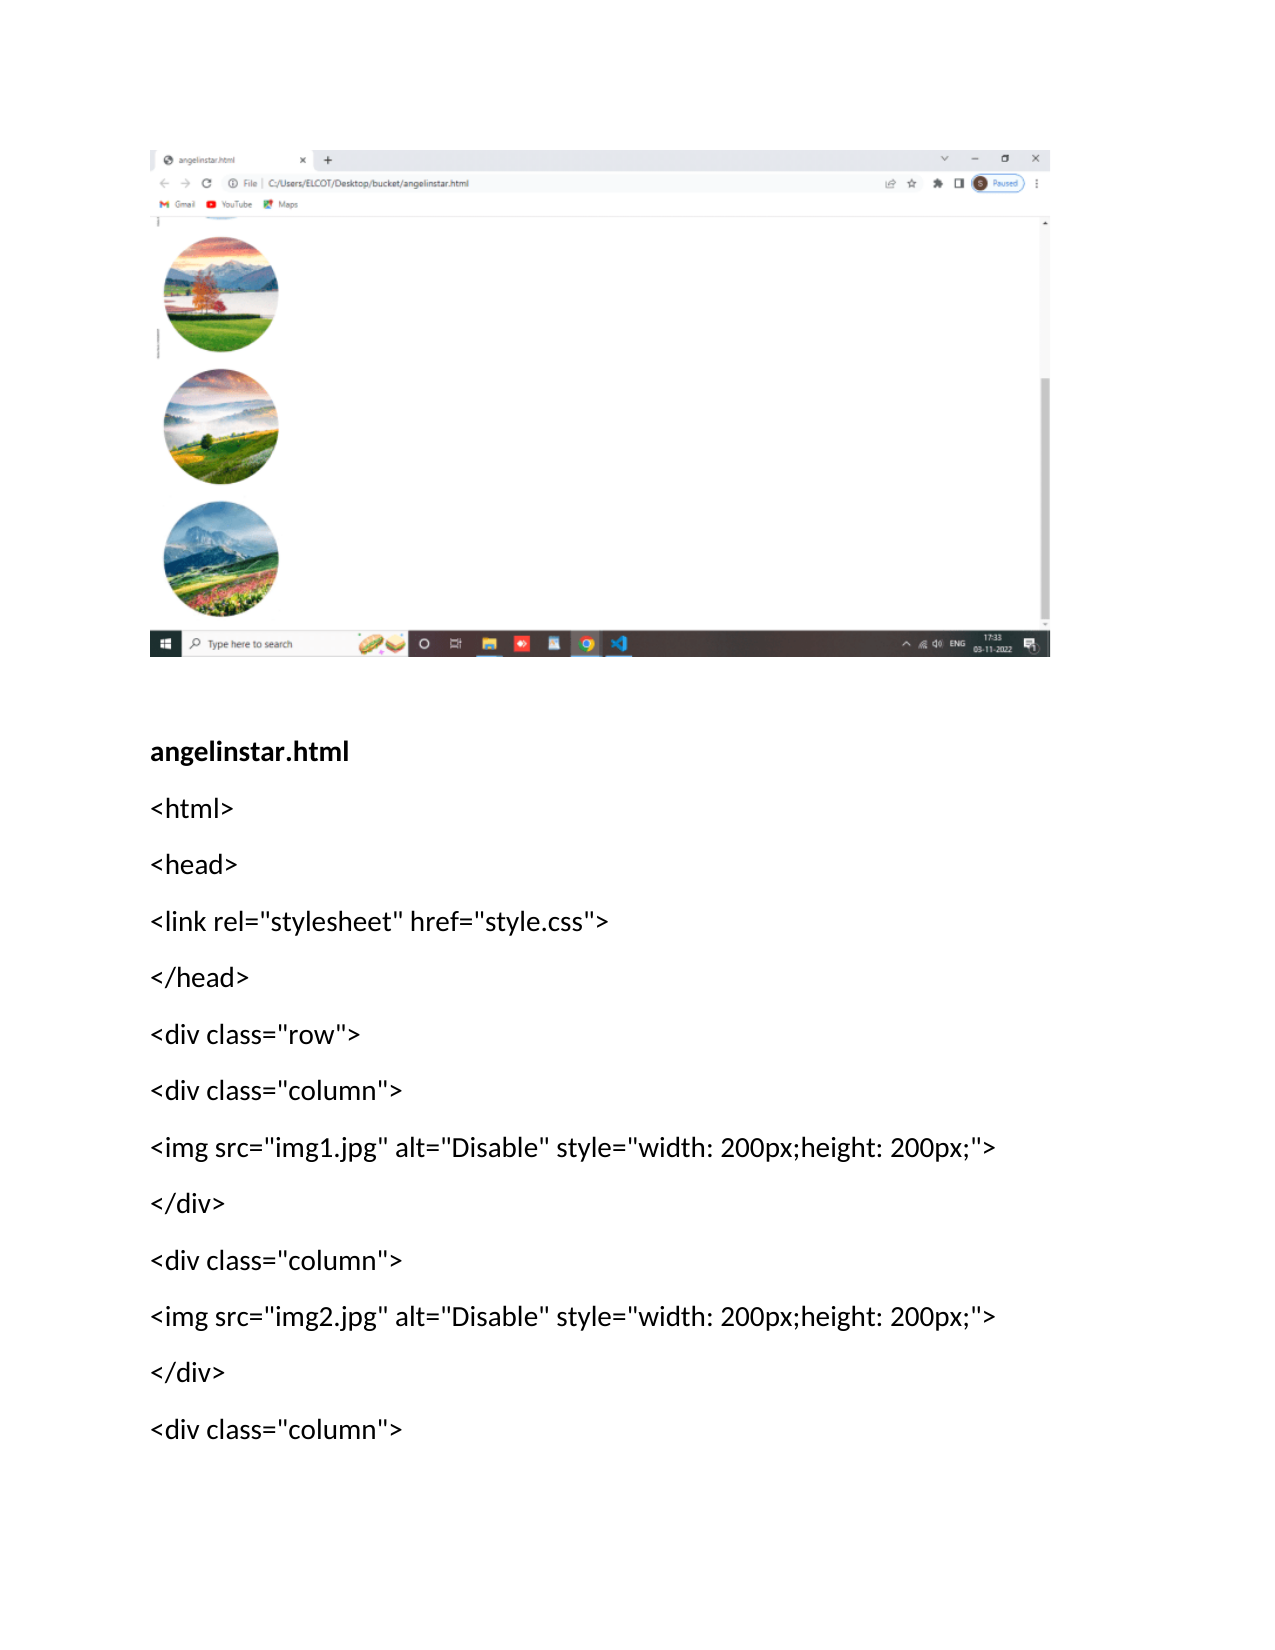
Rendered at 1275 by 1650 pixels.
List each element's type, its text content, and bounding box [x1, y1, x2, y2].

text </div> [150, 1185, 1125, 1221]
text angelinstar.html [150, 733, 1125, 769]
text <link rel="stylesheet" href="style.css"> [150, 903, 1125, 938]
text <div class="column"> [150, 1411, 1125, 1447]
text <img src="img2.jpg" alt="Disable" style="width: 200px;height: 200px;"> [150, 1298, 1125, 1334]
text </div> [150, 1354, 1125, 1390]
text <img src="img1.jpg" alt="Disable" style="width: 200px;height: 200px;"> [150, 1129, 1125, 1164]
text <div class="row"> [150, 1016, 1125, 1051]
text <head> [150, 846, 1125, 882]
picture [150, 150, 1050, 657]
text </head> [150, 959, 1125, 995]
text <div class="column"> [150, 1242, 1125, 1277]
text <html> [150, 790, 1125, 826]
text <div class="column"> [150, 1072, 1125, 1108]
